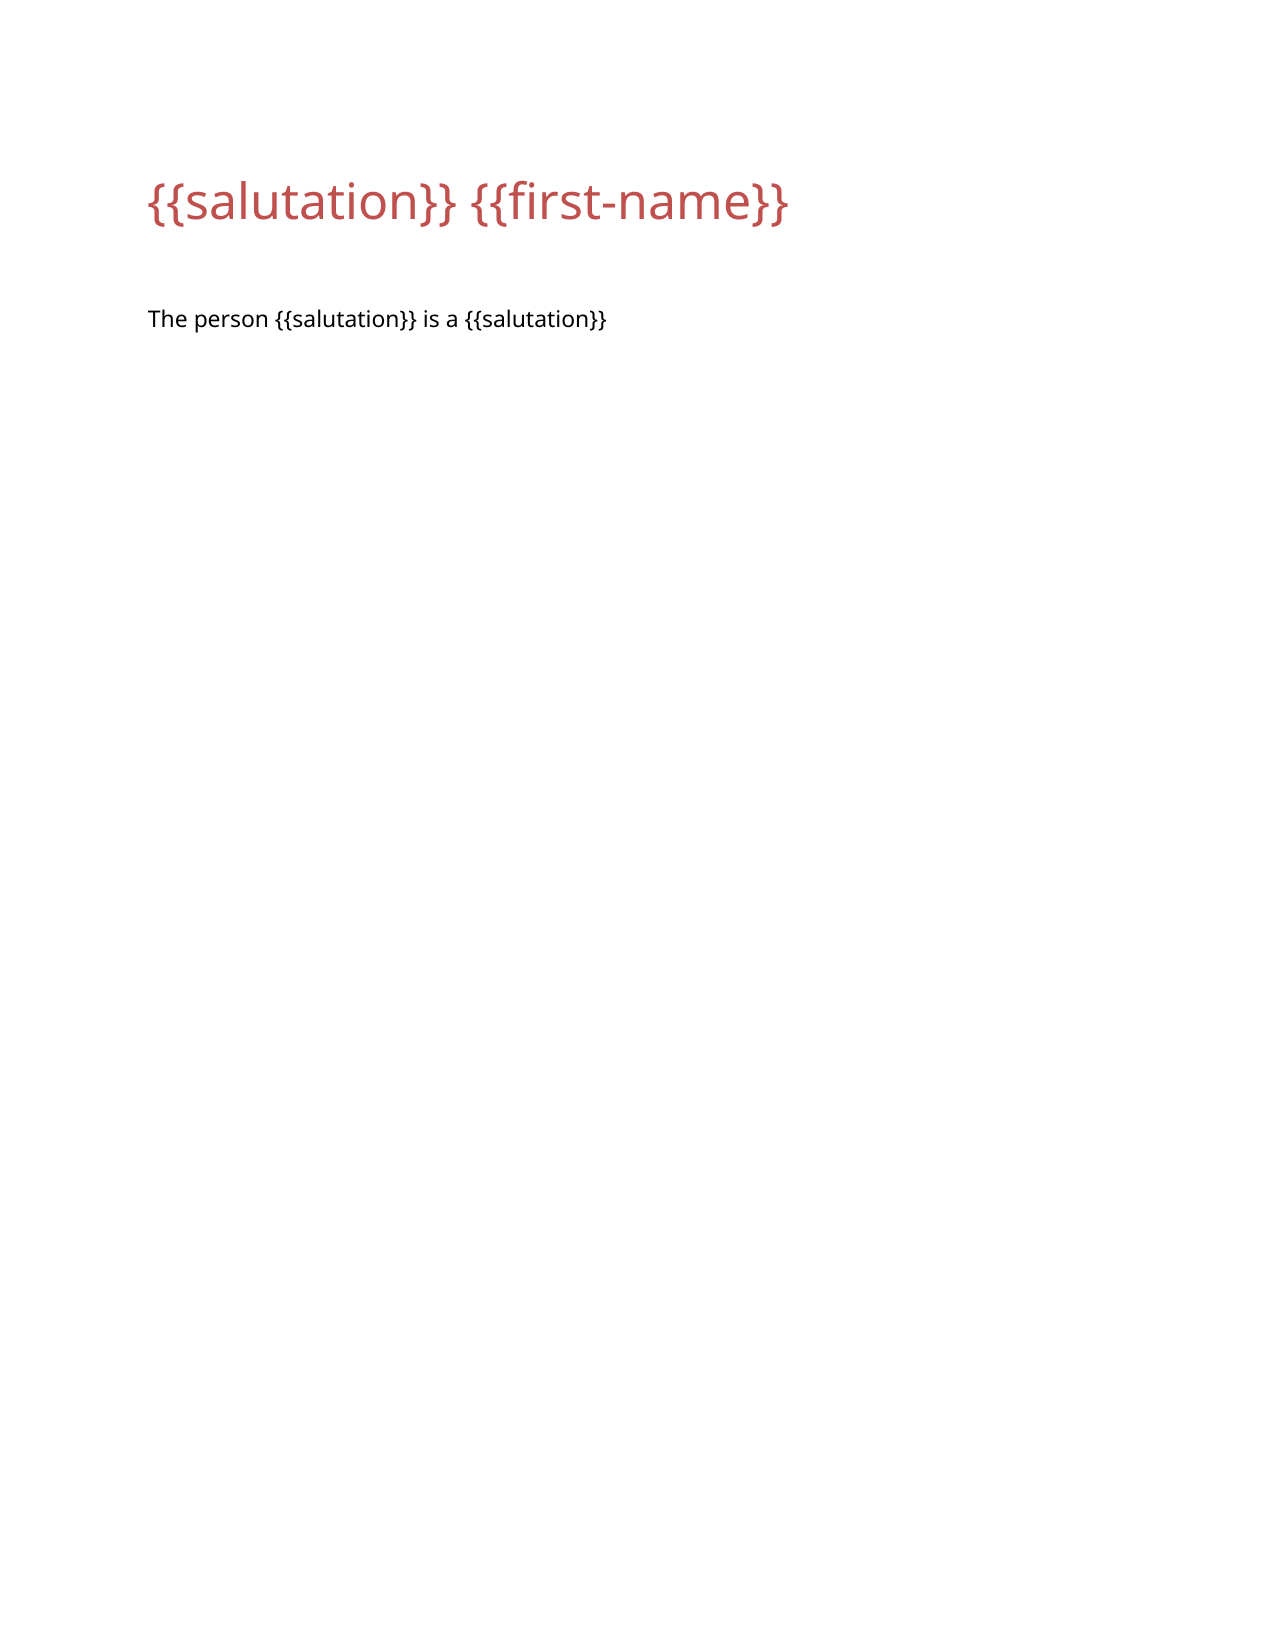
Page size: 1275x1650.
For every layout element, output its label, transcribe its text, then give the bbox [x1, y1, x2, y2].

text {{salutation}} {{first-name}} [148, 166, 1127, 234]
text The person {{salutation}} is a {{salutation}} [148, 303, 1127, 334]
